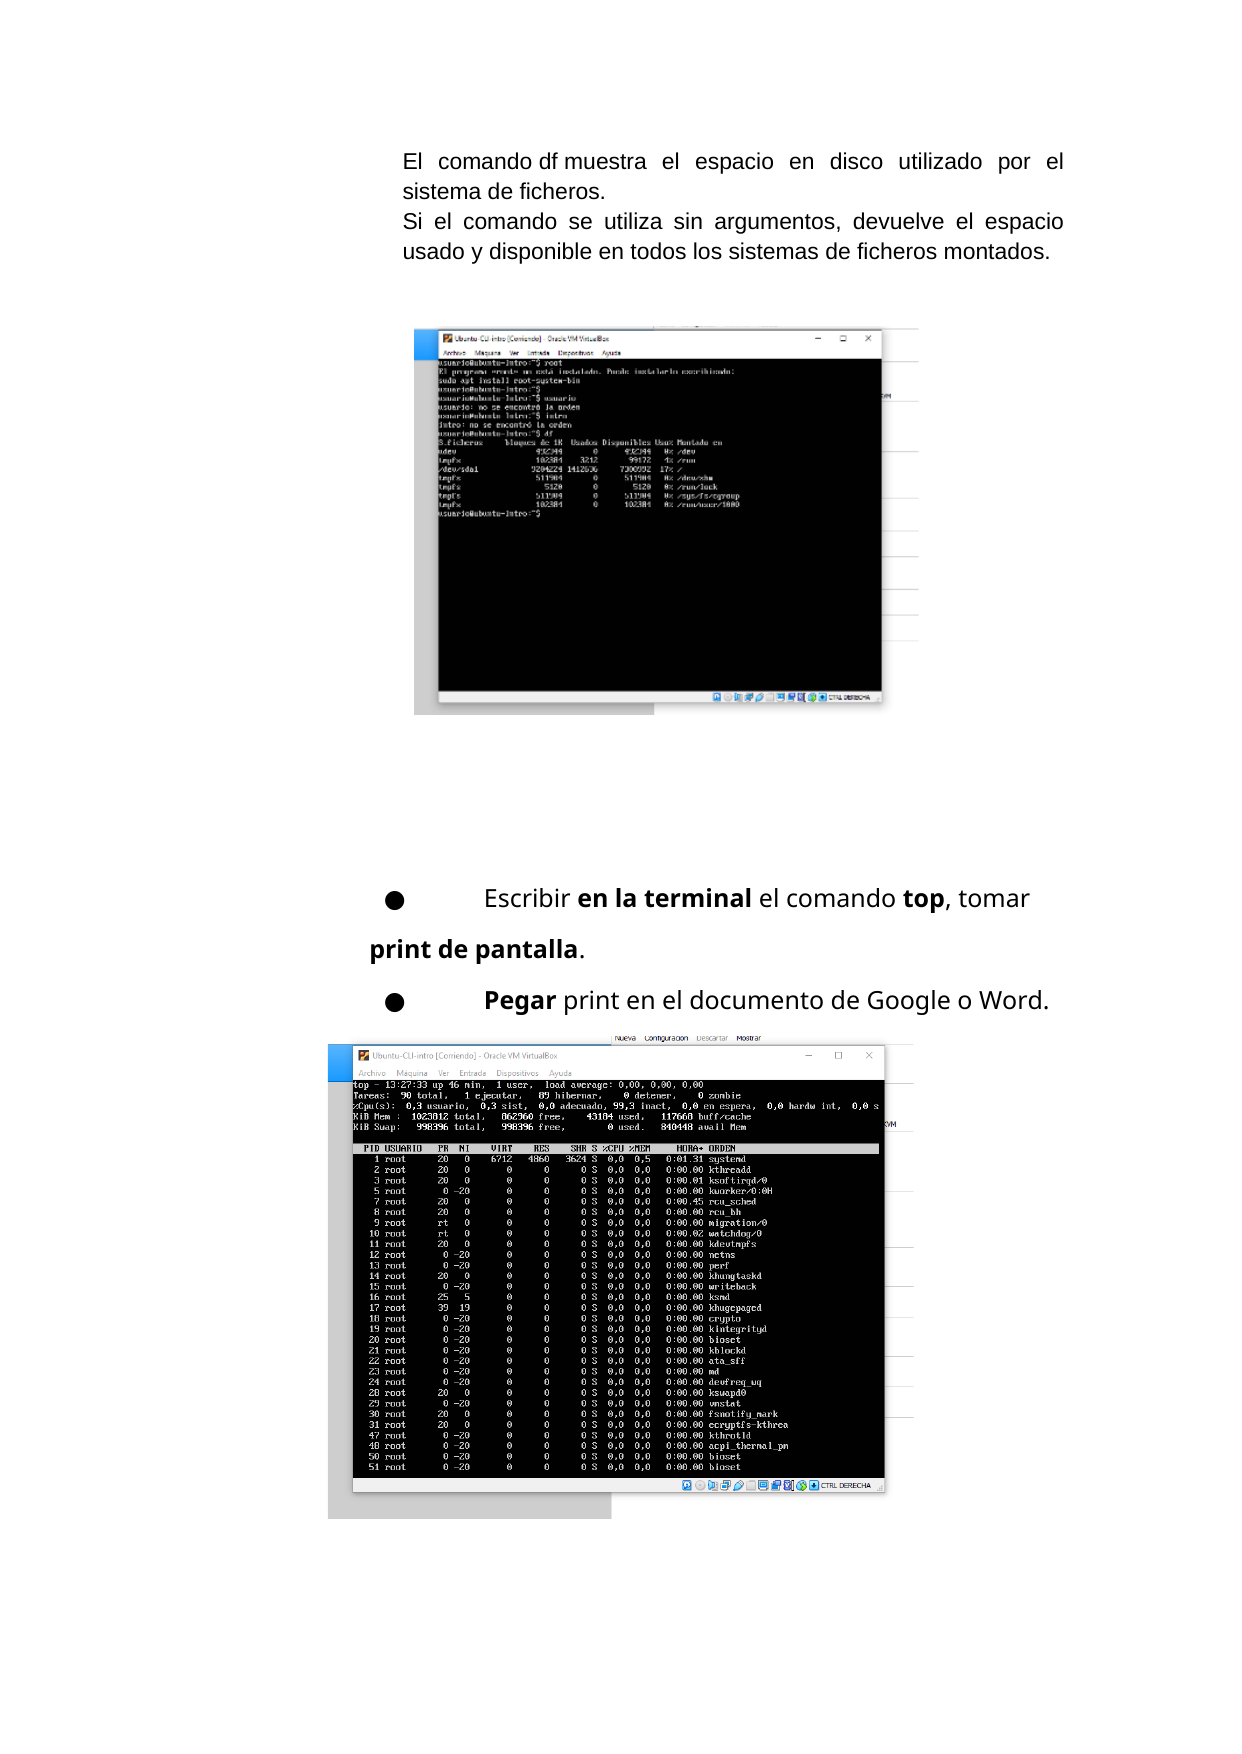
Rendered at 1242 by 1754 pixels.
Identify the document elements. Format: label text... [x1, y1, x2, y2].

list Pegar print en el documento de Google o Word. [369, 983, 1064, 1017]
list El comando df muestra el espacio en disco utilizado por el sistema de ficheros. [402, 148, 1064, 204]
list Escribir en la terminal el comando top, tomar print de pantalla. [369, 881, 1064, 966]
list Si el comando se utiliza sin argumentos, devuelve el espacio usado y disponible en todos los sistemas de ficheros montados. [402, 208, 1064, 264]
picture [327, 1036, 914, 1519]
picture [414, 326, 919, 715]
